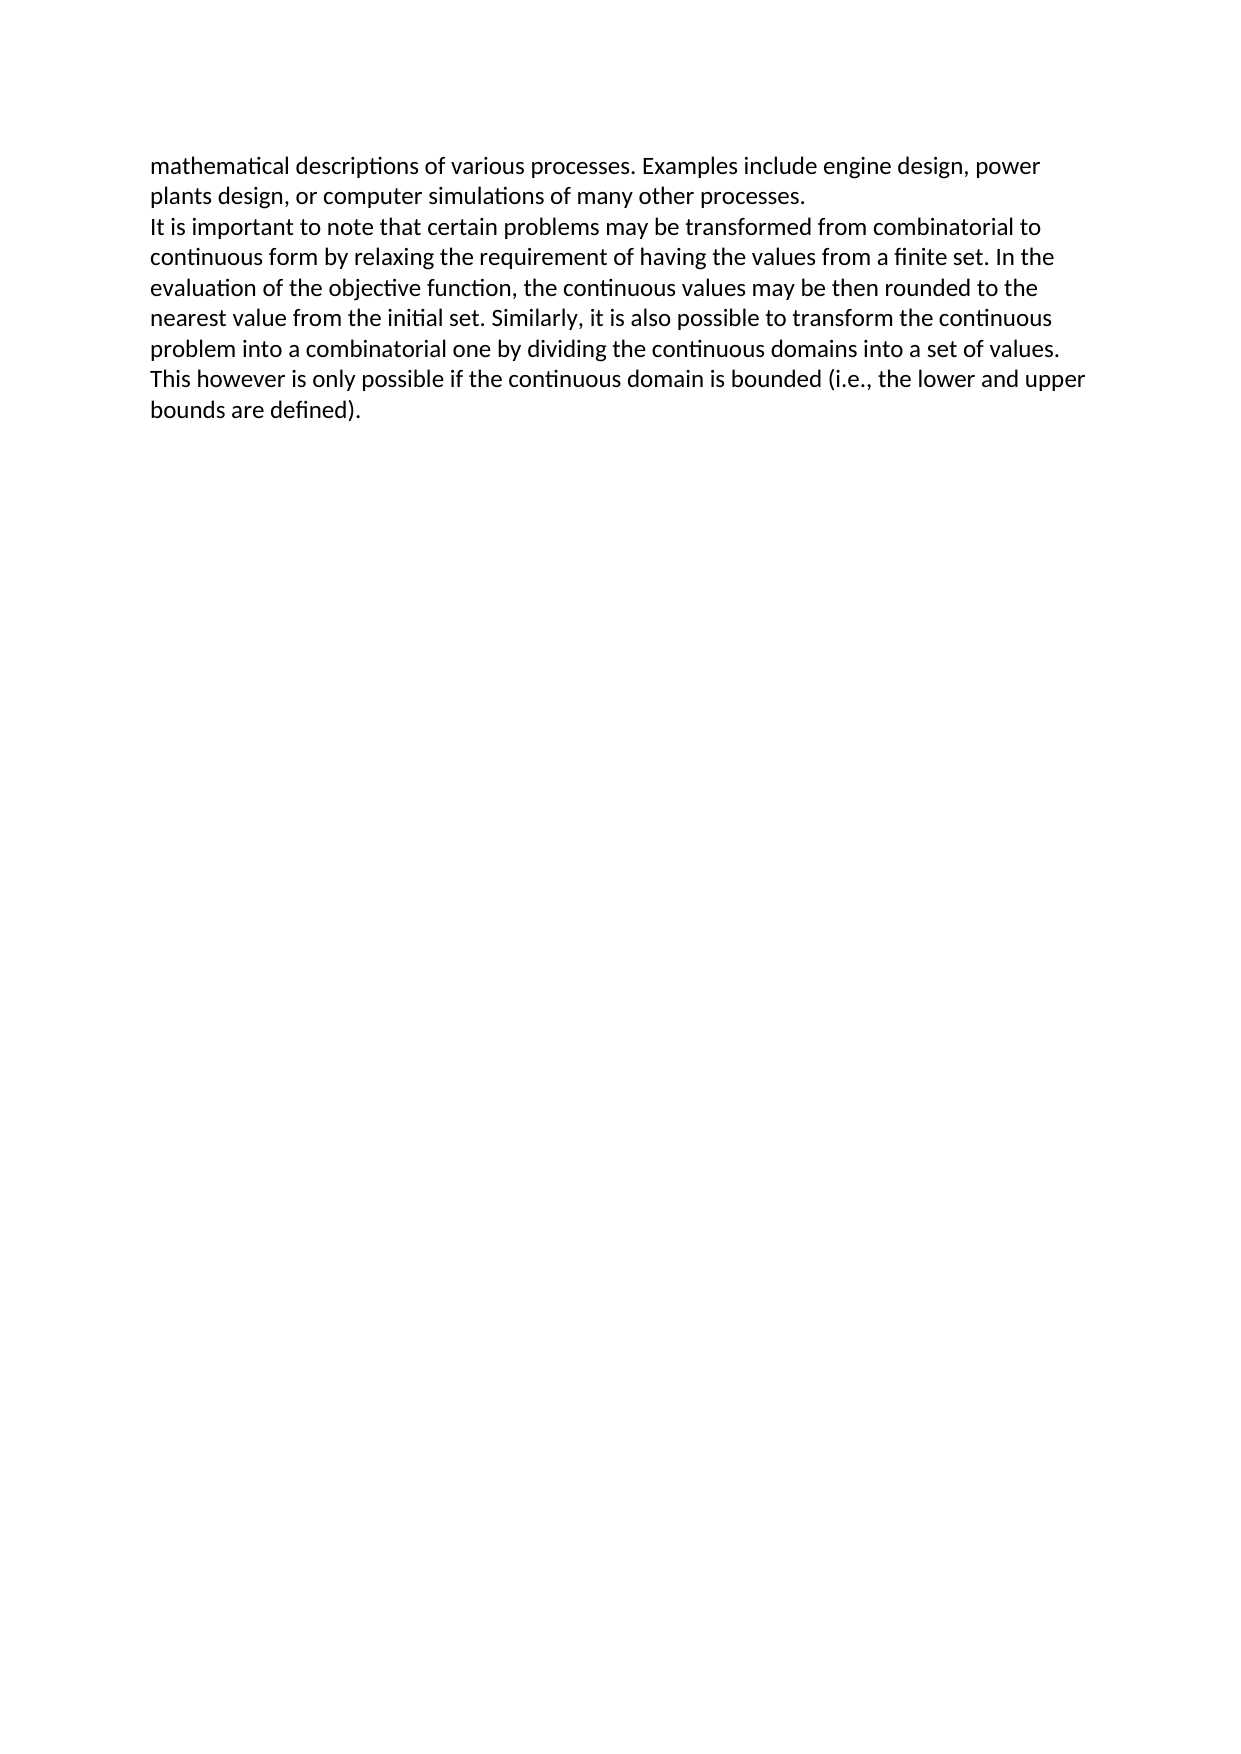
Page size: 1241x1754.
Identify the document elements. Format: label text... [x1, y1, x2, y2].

text It is important to note that certain problems may be transformed from combinatorial to continuous form by relaxing the requirement of having the values from a finite set. In the evaluation of the objective function, the continuous values may be then rounded to the nearest value from the initial set. Similarly, it is also possible to transform the continuous problem into a combinatorial one by dividing the continuous domains into a set of values. This however is only possible if the continuous domain is bounded (i.e., the lower and upper bounds are defined). [150, 211, 1090, 425]
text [150, 150, 1090, 211]
